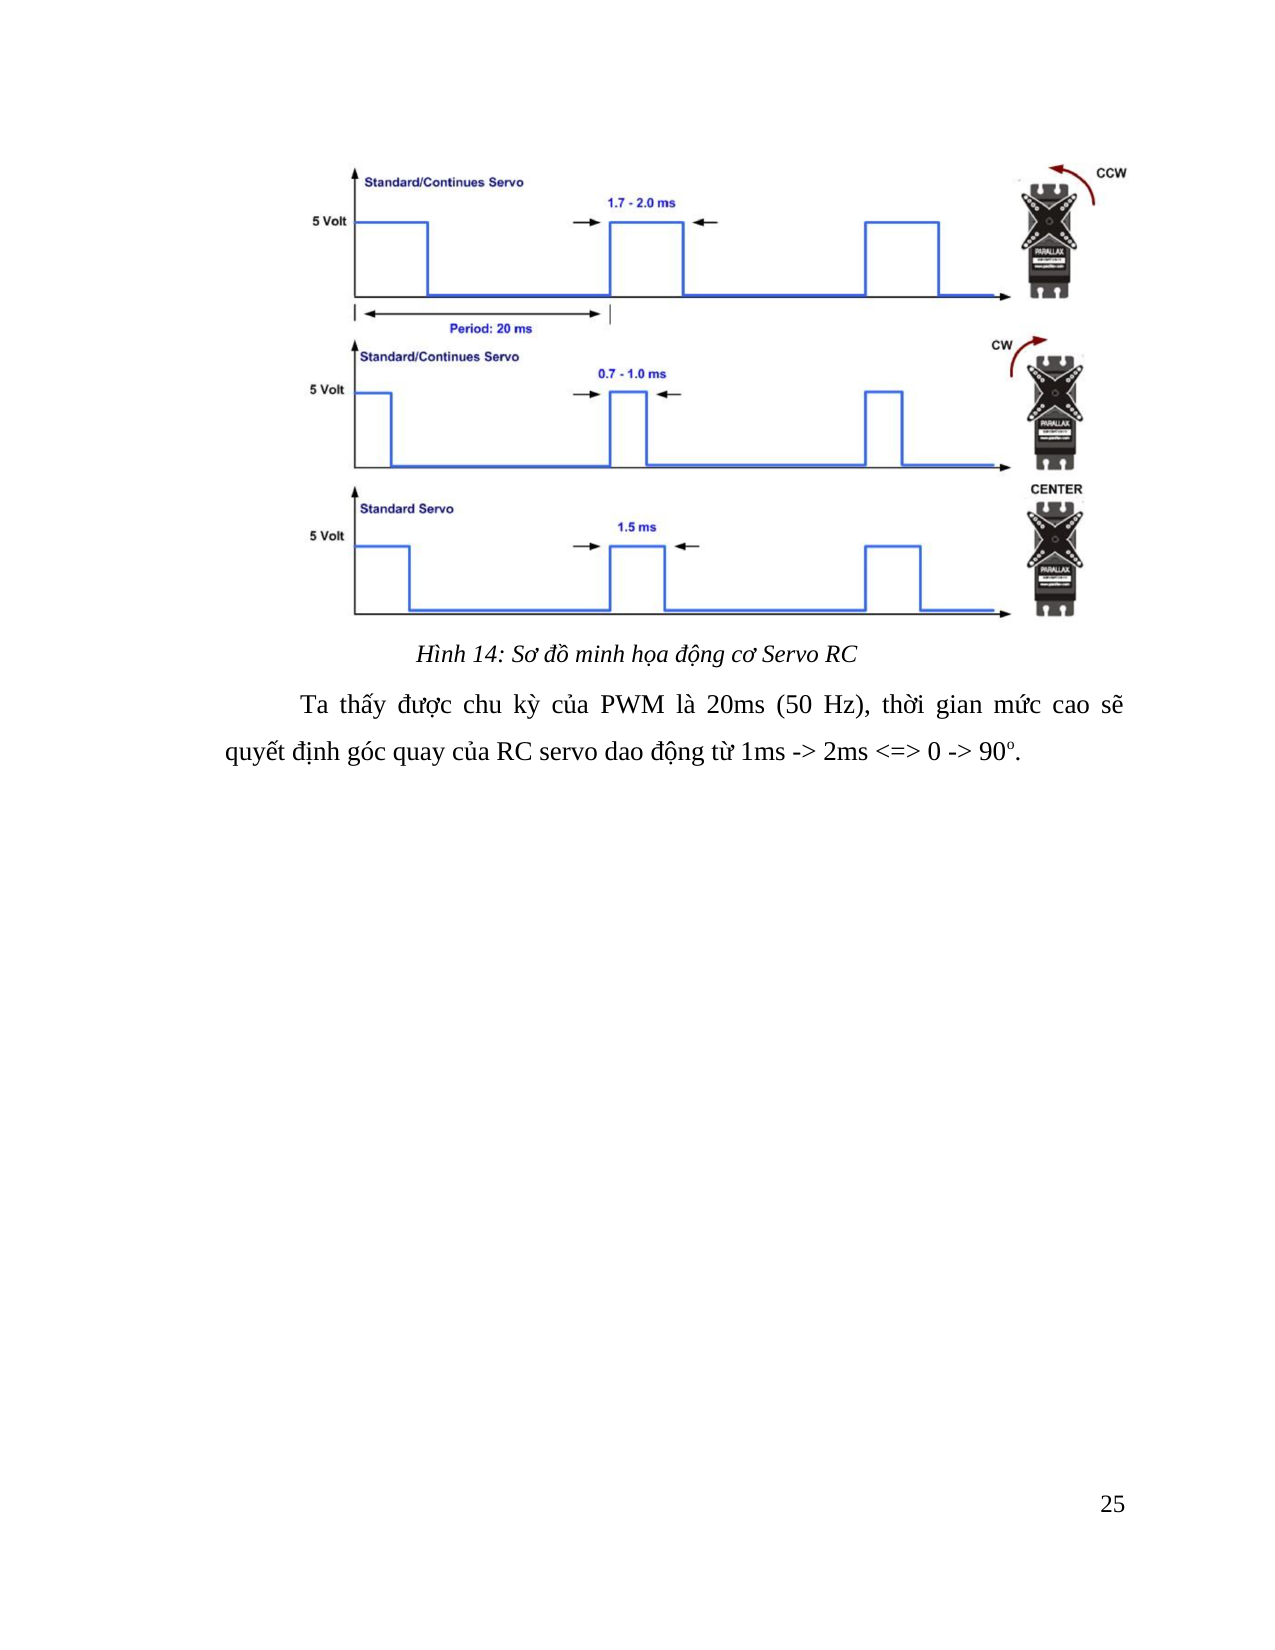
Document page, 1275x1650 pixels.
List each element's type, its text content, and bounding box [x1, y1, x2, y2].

picture [300, 161, 1134, 624]
text Ta thấy được chu kỳ của PWM là 20ms (50 Hz), thời gian mức cao sẽ quyết định góc quay của RC servo dao động từ 1ms -> 2ms <=> 0 -> 90o. [225, 688, 1125, 766]
text Hình 14: Sơ đồ minh họa động cơ Servo RC [150, 639, 1125, 668]
